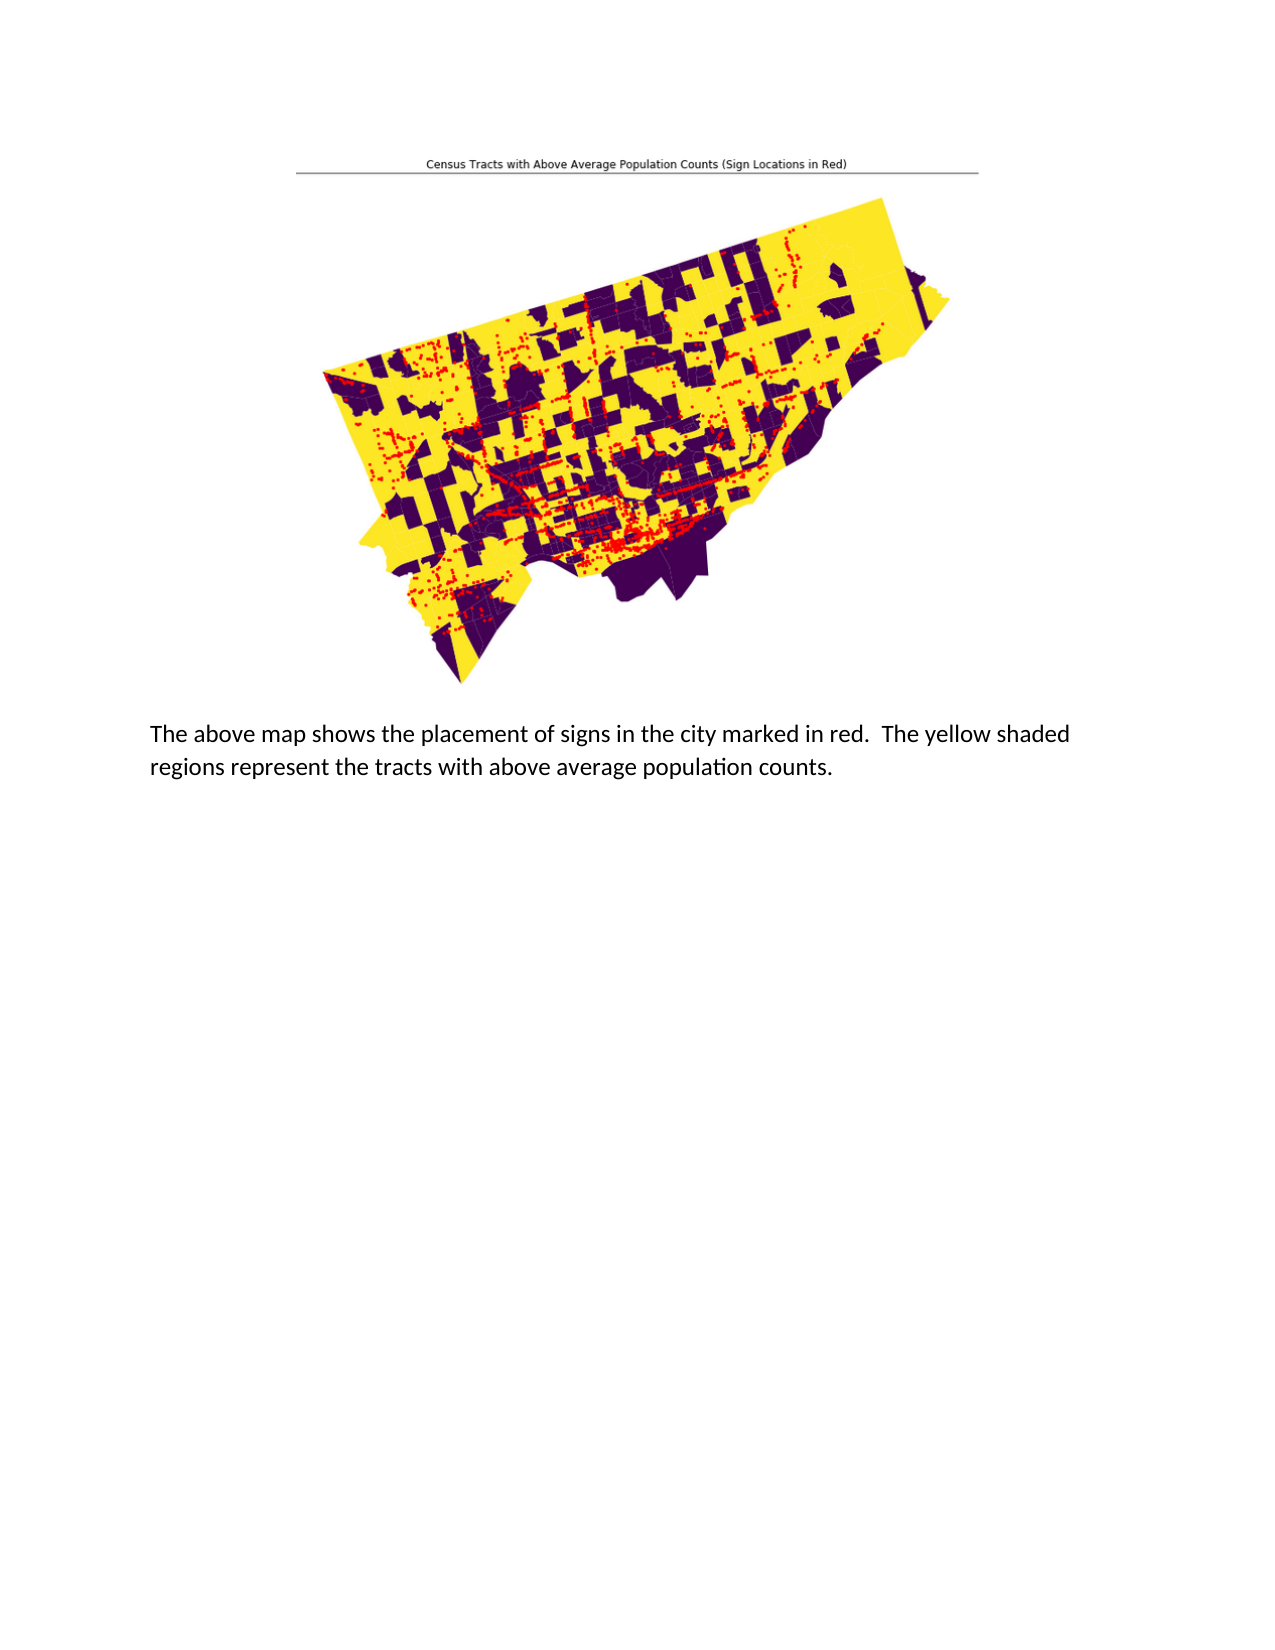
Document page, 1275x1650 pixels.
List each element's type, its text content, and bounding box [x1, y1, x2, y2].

text The above map shows the placement of signs in the city marked in red. The yellow shaded regions represent the tracts with above average population counts. [150, 718, 1125, 781]
picture [296, 150, 979, 699]
